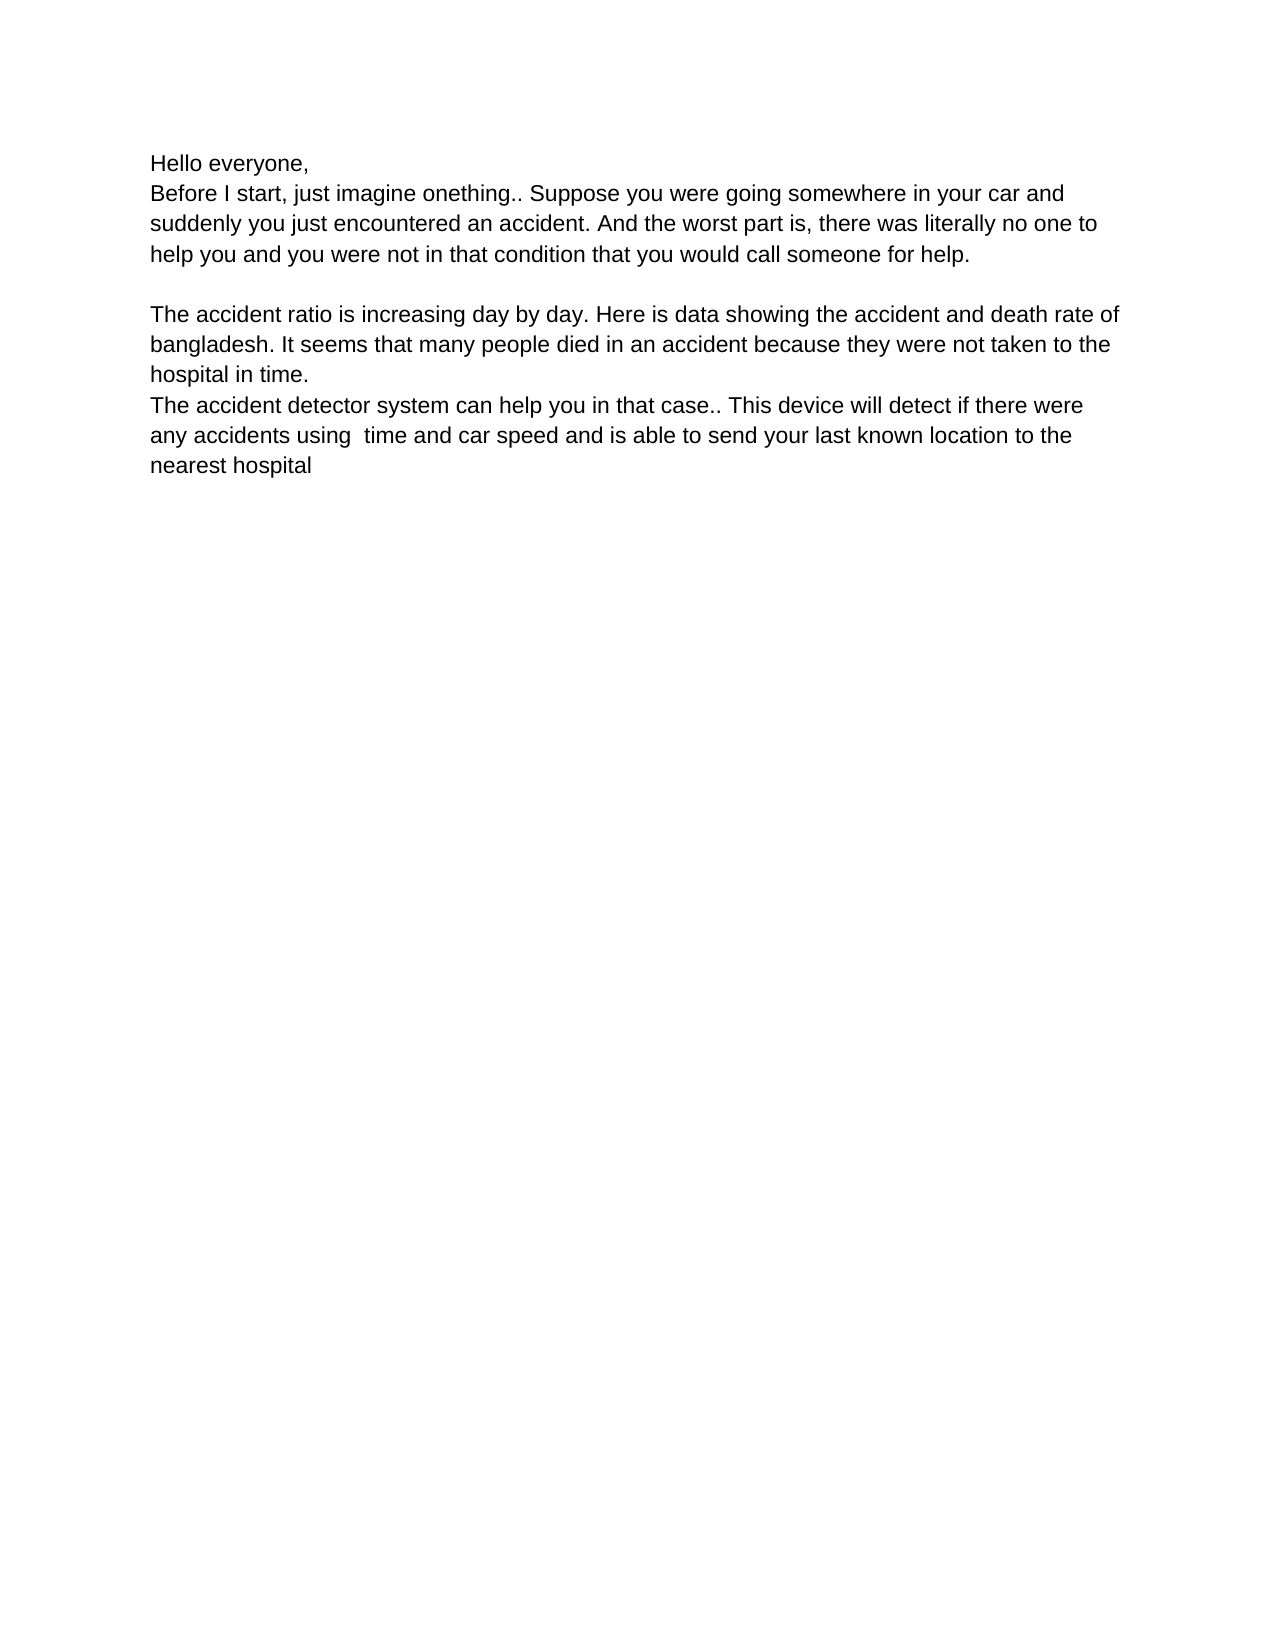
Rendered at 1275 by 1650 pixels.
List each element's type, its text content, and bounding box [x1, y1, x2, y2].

text Hello everyone, [150, 150, 1125, 176]
text The accident ratio is increasing day by day. Here is data showing the accident and death rate of bangladesh. It seems that many people died in an accident because they were not taken to the hospital in time. [150, 301, 1125, 388]
text The accident detector system can help you in that case.. This device will detect if there were any accidents using time and car speed and is able to send your last known location to the nearest hospital [150, 392, 1125, 478]
text Before I start, just imagine onething.. Suppose you were going somewhere in your car and suddenly you just encountered an accident. And the worst part is, there was literally no one to help you and you were not in that condition that you would call someone for help. [150, 180, 1125, 267]
